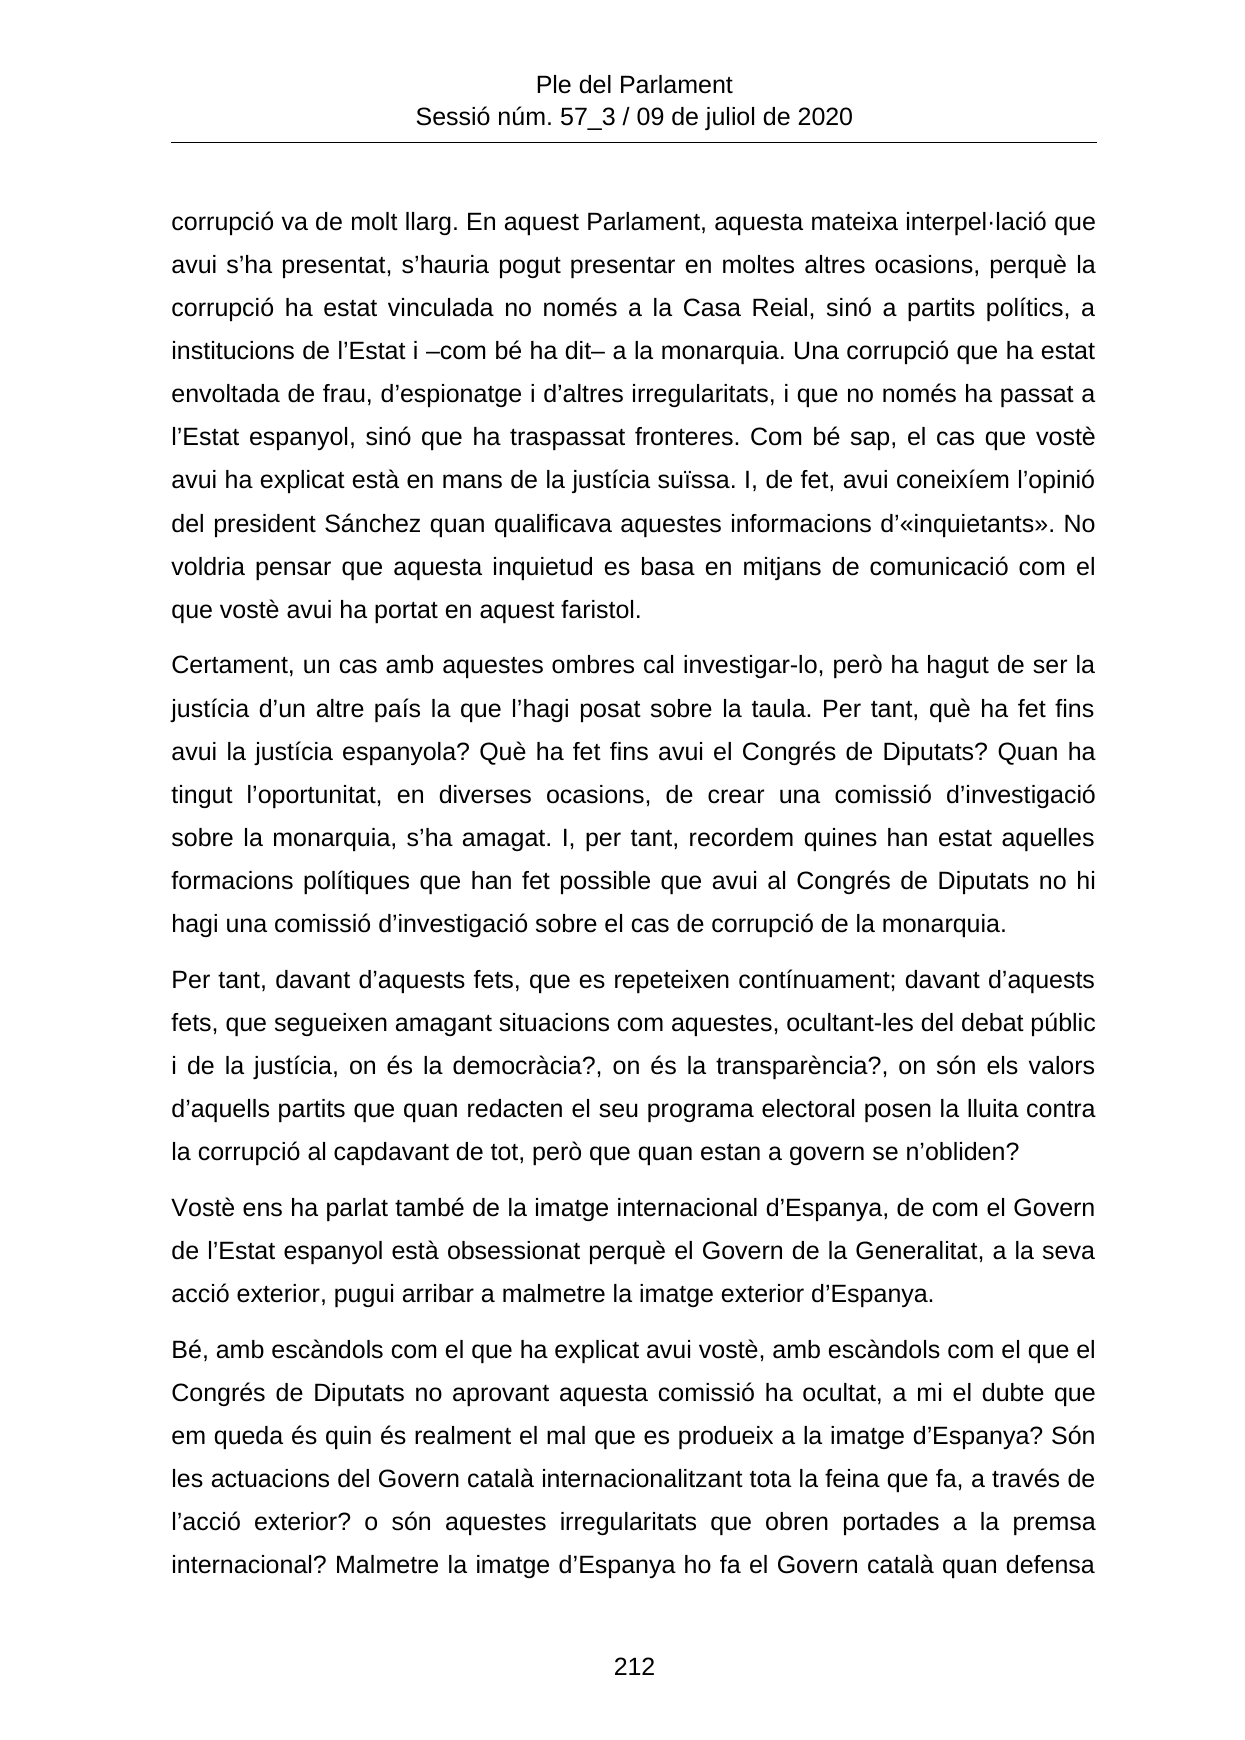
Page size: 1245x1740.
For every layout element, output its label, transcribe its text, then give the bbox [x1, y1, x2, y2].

text Certament, un cas amb aquestes ombres cal investigar-lo, però ha hagut de ser la justícia d’un altre país la que l’hagi posat sobre la taula. Per tant, què ha fet fins avui la justícia espanyola? Què ha fet fins avui el Congrés de Diputats? Quan ha tingut l’oportunitat, en diverses ocasions, de crear una comissió d’investigació sobre la monarquia, s’ha amagat. I, per tant, recordem quines han estat aquelles formacions polítiques que han fet possible que avui al Congrés de Diputats no hi hagi una comissió d’investigació sobre el cas de corrupció de la monarquia. [171, 651, 1097, 938]
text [171, 1335, 1097, 1579]
text Per tant, davant d’aquests fets, que es repeteixen contínuament; davant d’aquests fets, que segueixen amagant situacions com aquestes, ocultant-les del debat públic i de la justícia, on és la democràcia?, on és la transparència?, on són els valors d’aquells partits que quan redacten el seu programa electoral posen la lluita contra la corrupció al capdavant de tot, però que quan estan a govern se n’obliden? [171, 965, 1097, 1166]
text Vostè ens ha parlat també de la imatge internacional d’Espanya, de com el Govern de l’Estat espanyol està obsessionat perquè el Govern de la Generalitat, a la seva acció exterior, pugui arribar a malmetre la imatge exterior d’Espanya. [171, 1193, 1097, 1308]
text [171, 207, 1097, 624]
